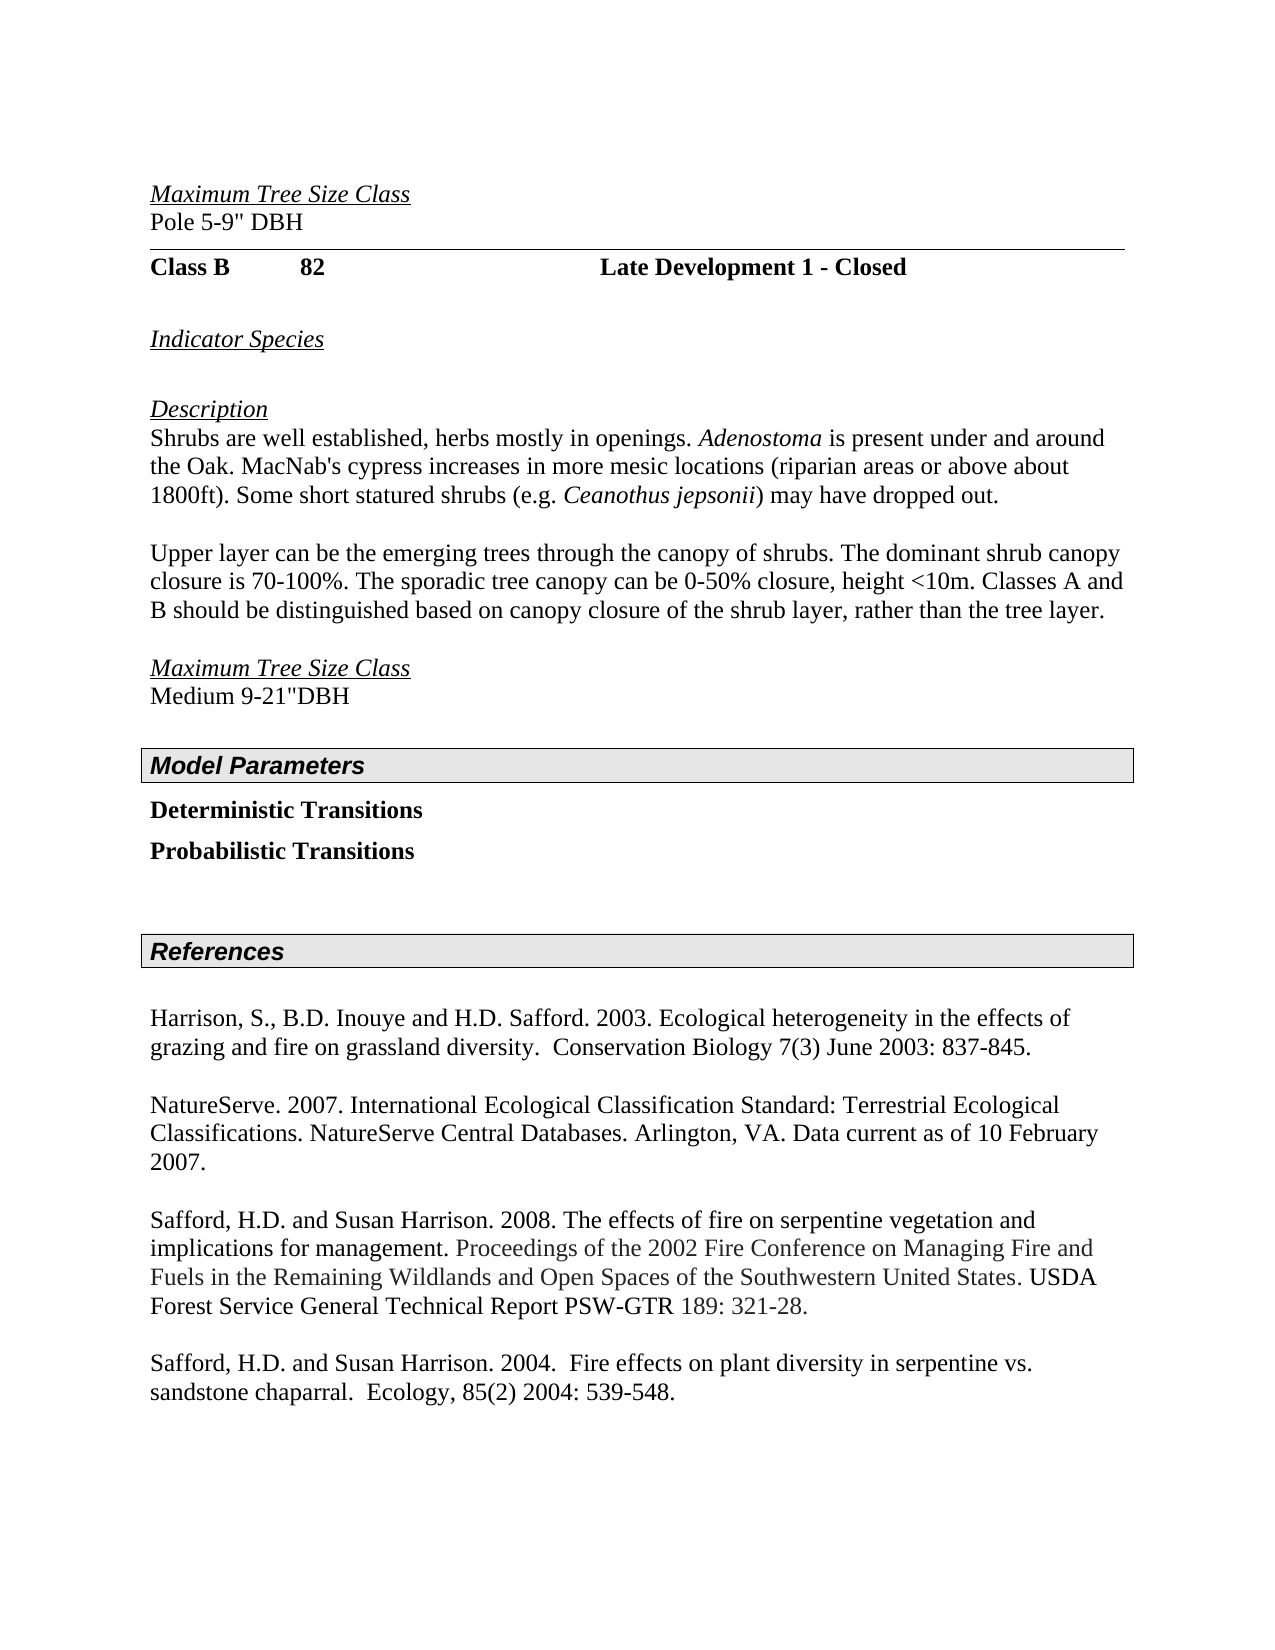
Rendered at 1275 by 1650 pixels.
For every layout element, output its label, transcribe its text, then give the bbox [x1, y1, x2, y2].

text Deterministic Transitions [150, 795, 1125, 824]
text Description [150, 394, 1125, 423]
text Shrubs are well established, herbs mostly in openings. Adenostoma is present under and around the Oak. MacNab's cypress increases in more mesic locations (riparian areas or above about 1800ft). Some short statured shrubs (e.g. Ceanothus jepsonii) may have dropped out. [150, 423, 1125, 509]
text NatureServe. 2007. International Ecological Classification Standard: Terrestrial Ecological Classifications. NatureServe Central Databases. Arlington, VA. Data current as of 10 February 2007. [150, 1090, 1125, 1176]
text Model Parameters [142, 749, 1133, 782]
text References [142, 935, 1133, 967]
text Class B 82 Late Development 1 - Closed [150, 250, 1125, 281]
text Safford, H.D. and Susan Harrison. 2004. Fire effects on plant diversity in serpentine vs. sandstone chaparral. Ecology, 85(2) 2004: 539-548. [150, 1348, 1125, 1406]
text Probabilistic Transitions [150, 836, 1125, 865]
text Safford, H.D. and Susan Harrison. 2008. The effects of fire on serpentine vegetation and implications for management. Proceedings of the 2002 Fire Conference on Managing Fire and Fuels in the Remaining Wildlands and Open Spaces of the Southwestern United States. USDA Forest Service General Technical Report PSW-GTR 189: 321-28. [150, 1205, 1125, 1320]
text Harrison, S., B.D. Inouye and H.D. Safford. 2003. Ecological heterogeneity in the effects of grazing and fire on grassland diversity. Conservation Biology 7(3) June 2003: 837-845. [150, 1003, 1125, 1061]
text Maximum Tree Size ClassPole 5-9" DBH [150, 179, 1125, 236]
text Maximum Tree Size ClassMedium 9-21"DBH [150, 653, 1125, 710]
text Upper layer can be the emerging trees through the canopy of shrubs. The dominant shrub canopy closure is 70-100%. The sporadic tree canopy can be 0-50% closure, height <10m. Classes A and B should be distinguished based on canopy closure of the shrub layer, rather than the tree layer. [150, 538, 1125, 624]
text Indicator Species [150, 324, 1125, 353]
